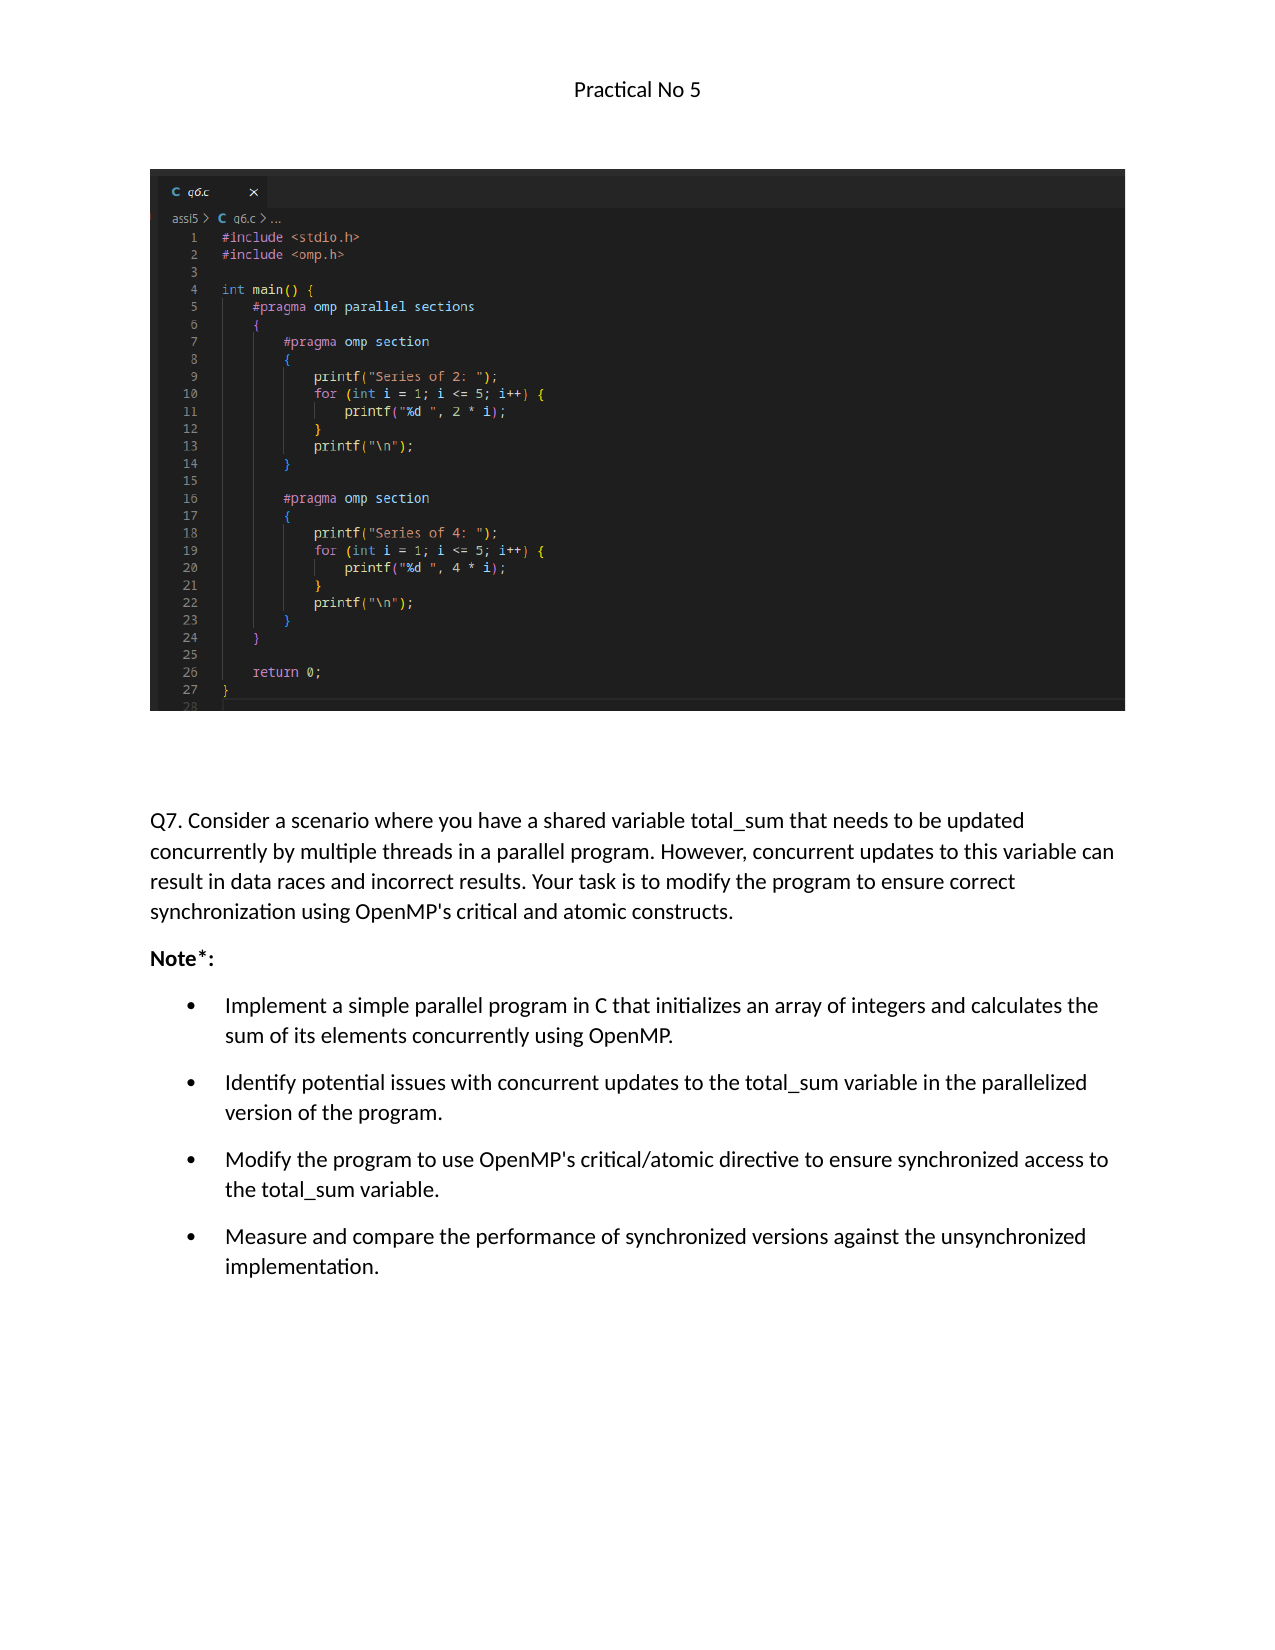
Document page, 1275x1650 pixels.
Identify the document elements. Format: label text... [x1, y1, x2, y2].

list Measure and compare the performance of synchronized versions against the unsynchronized implementation. [187, 1222, 1125, 1280]
list Identify potential issues with concurrent updates to the total_sum variable in the parallelized version of the program. [187, 1068, 1125, 1126]
list Modify the program to use OpenMP's critical/atomic directive to ensure synchronized access to the total_sum variable. [187, 1145, 1125, 1203]
text Q7. Consider a scenario where you have a shared variable total_sum that needs to be updated concurrently by multiple threads in a parallel program. However, concurrent updates to this variable can result in data races and incorrect results. Your task is to modify the program to ensure correct synchronization using OpenMP's critical and atomic constructs. [150, 807, 1125, 925]
list Implement a simple parallel program in C that initializes an array of integers and calculates the sum of its elements concurrently using OpenMP. [187, 991, 1125, 1049]
picture [150, 169, 1125, 711]
text Note*: [150, 944, 1125, 972]
